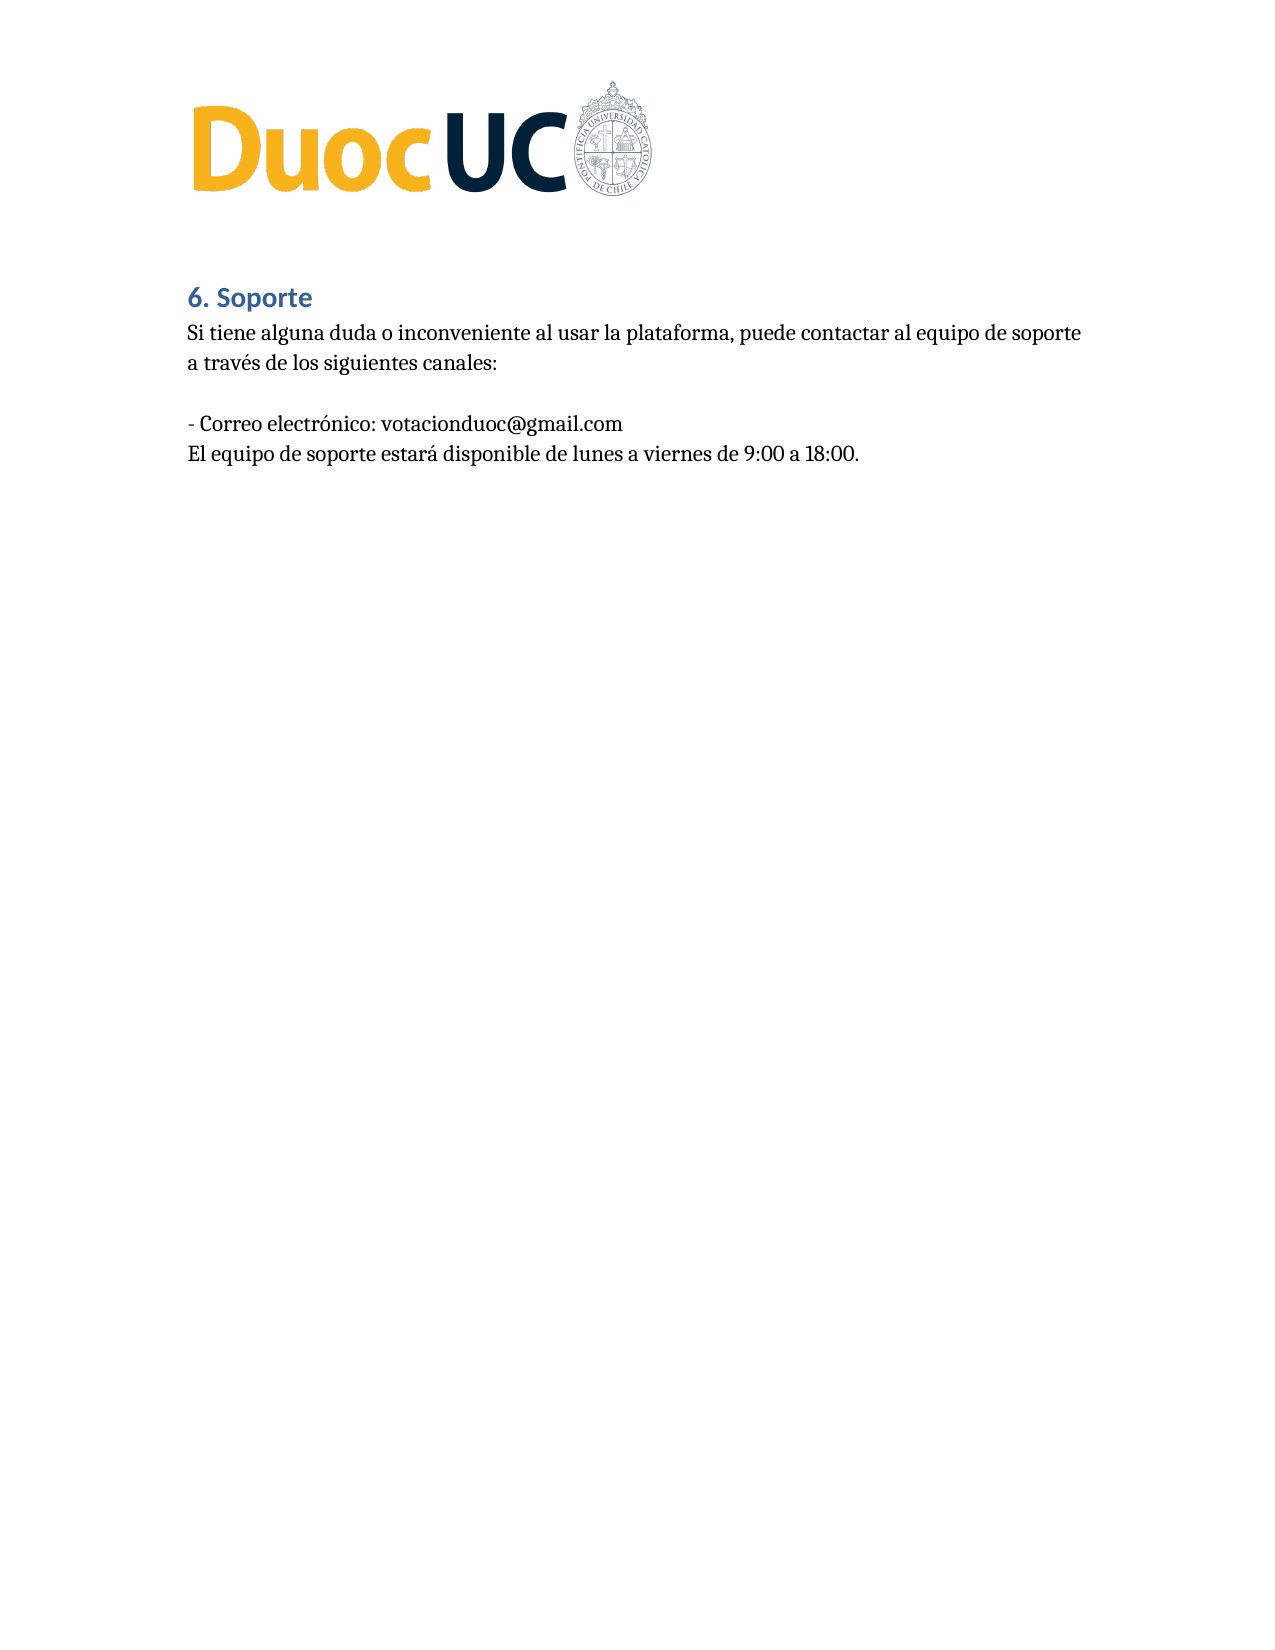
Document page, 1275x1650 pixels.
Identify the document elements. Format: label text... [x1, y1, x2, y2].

picture [187, 75, 658, 203]
subtitle 6. Soporte [187, 279, 1087, 314]
text Si tiene alguna duda o inconveniente al usar la plataforma, puede contactar al equipo de soporte a través de los siguientes canales: - Correo electrónico: votacionduoc@gmail.com El equipo de soporte estará disponible de lunes a viernes de 9:00 a 18:00. [187, 320, 1087, 467]
